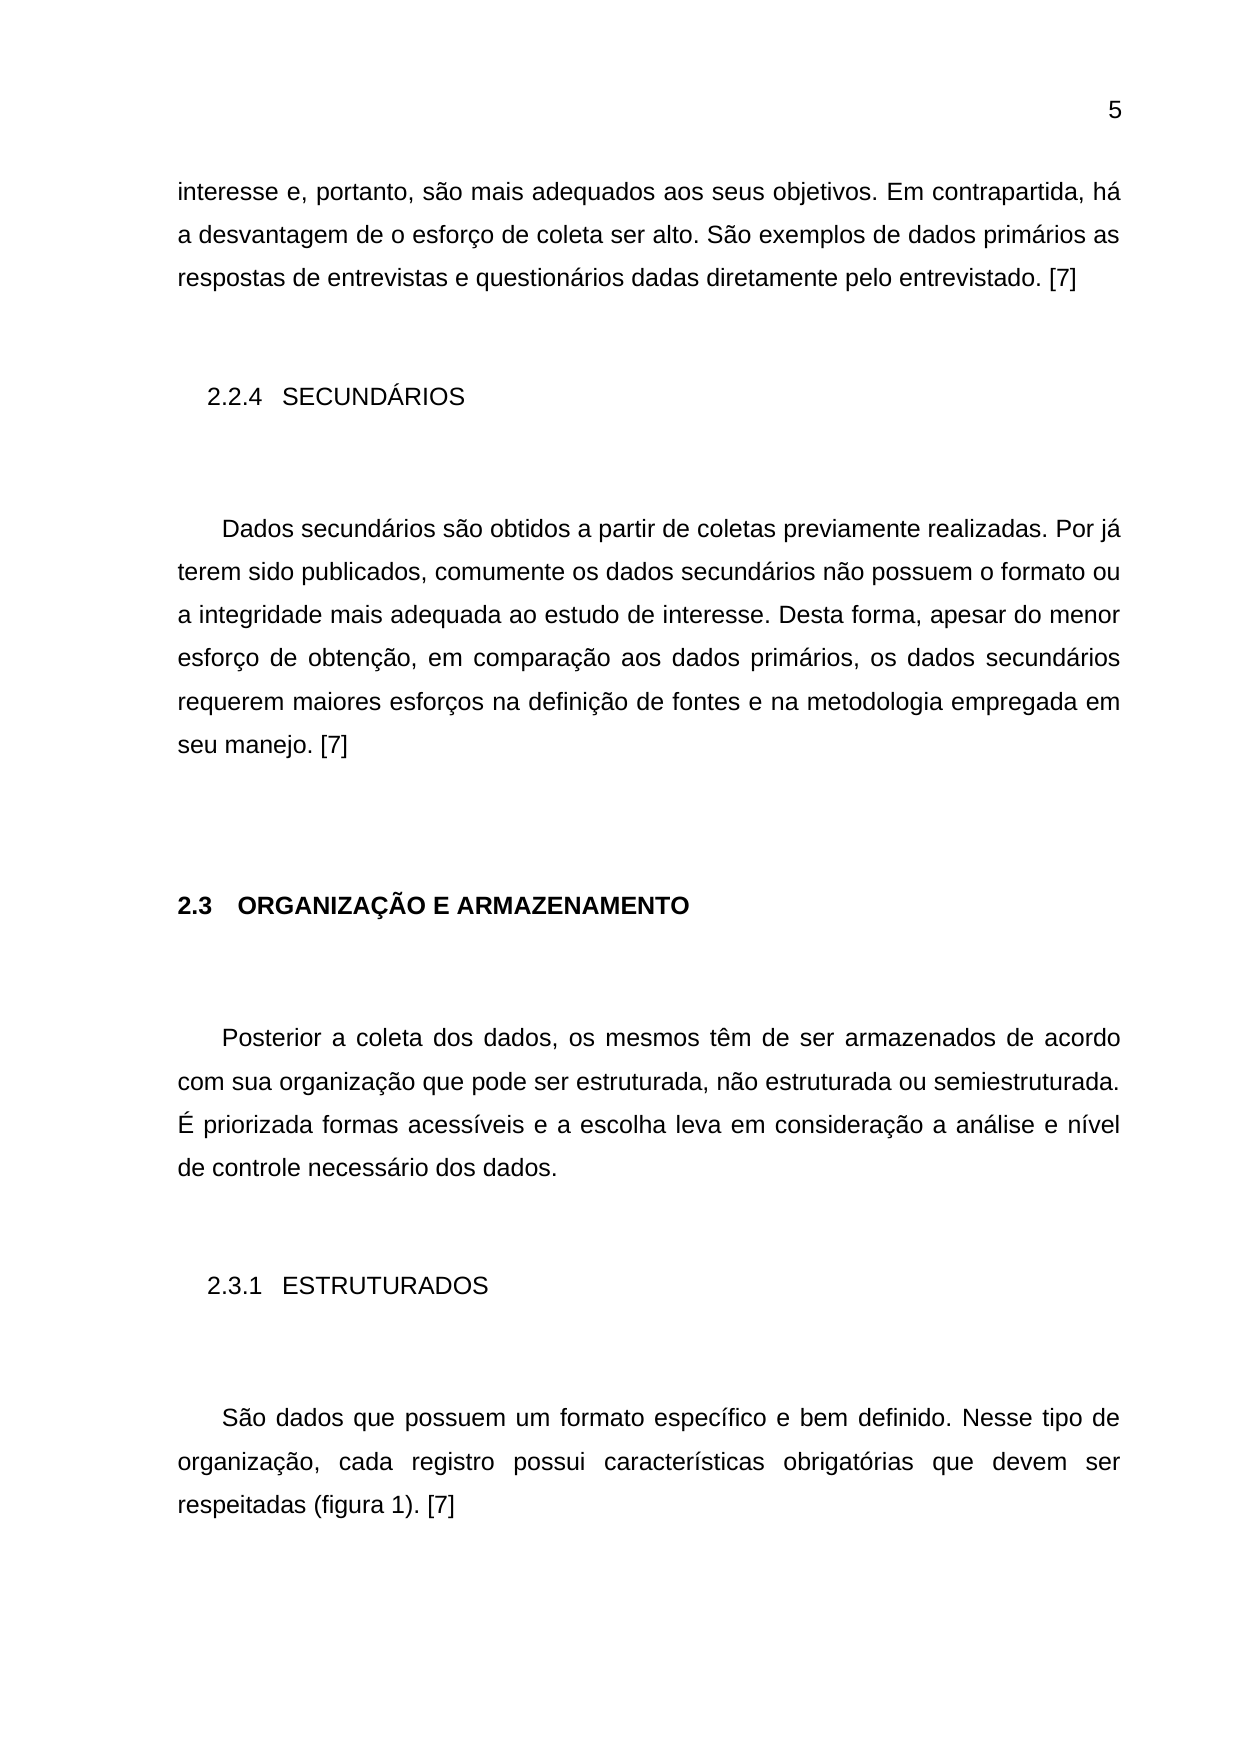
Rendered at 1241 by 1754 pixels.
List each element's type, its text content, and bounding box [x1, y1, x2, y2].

subtitle ESTRUTURADOS [207, 1271, 1122, 1300]
text Posterior a coleta dos dados, os mesmos têm de ser armazenados de acordo com sua organização que pode ser estruturada, não estruturada ou semiestruturada. É priorizada formas acessíveis e a escolha leva em consideração a análise e nível de controle necessário dos dados. [177, 1023, 1122, 1182]
text Dados secundários são obtidos a partir de coletas previamente realizadas. Por já terem sido publicados, comumente os dados secundários não possuem o formato ou a integridade mais adequada ao estudo de interesse. Desta forma, apesar do menor esforço de obtenção, em comparação aos dados primários, os dados secundários requerem maiores esforços na definição de fontes e na metodologia empregada em seu manejo. [7] [177, 514, 1122, 758]
subtitle ORGANIZAÇÃO E ARMAZENAMENTO [177, 891, 1122, 920]
text São dados que possuem um formato específico e bem definido. Nesse tipo de organização, cada registro possui características obrigatórias que devem ser respeitadas (figura 1). [7] [177, 1403, 1122, 1518]
subtitle SECUNDÁRIOS [207, 382, 1122, 410]
